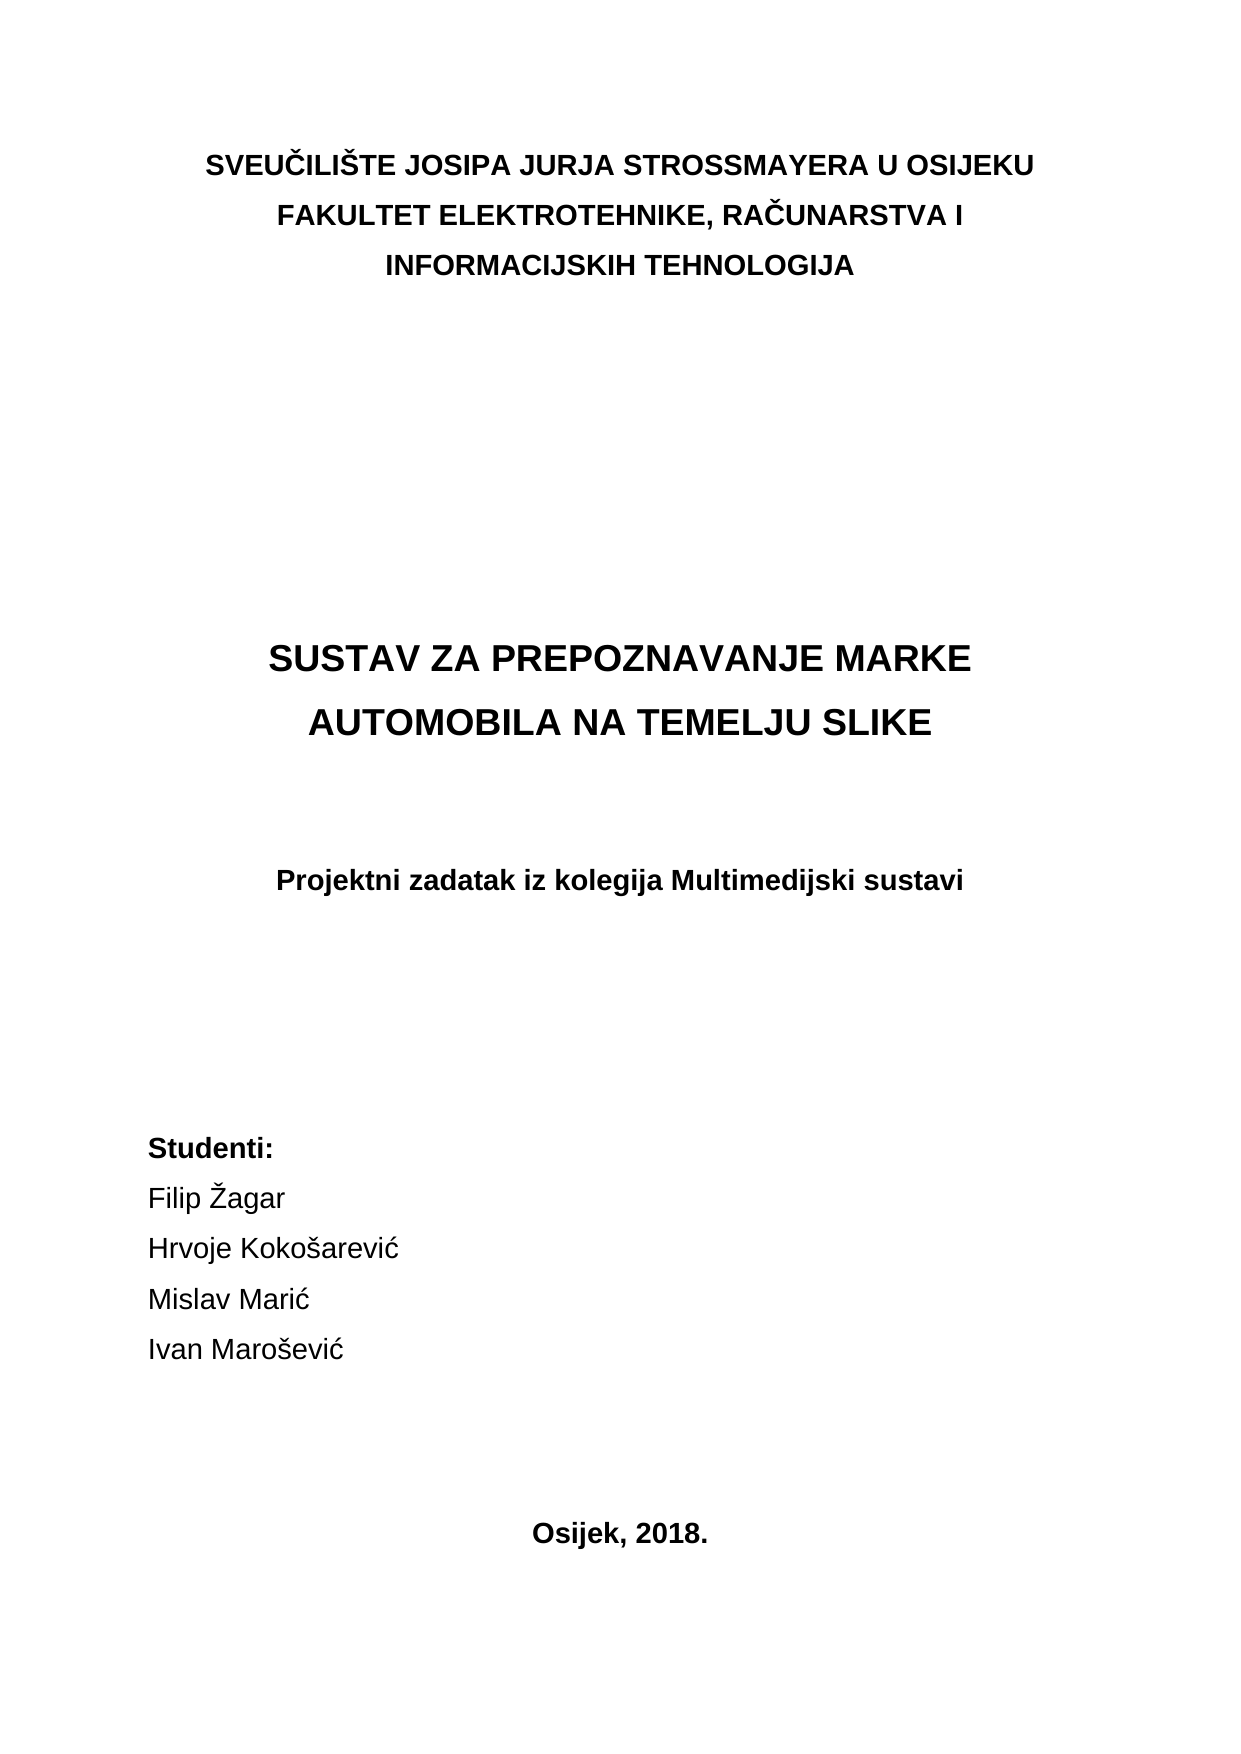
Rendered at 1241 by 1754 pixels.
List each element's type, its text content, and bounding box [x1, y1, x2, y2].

text FAKULTET ELEKTROTEHNIKE, RAČUNARSTVA I INFORMACIJSKIH TEHNOLOGIJA [148, 198, 1093, 282]
text Mislav Marić [148, 1282, 1093, 1315]
text SUSTAV ZA PREPOZNAVANJE MARKE AUTOMOBILA NA TEMELJU SLIKE [148, 636, 1093, 743]
text Hrvoje Kokošarević [148, 1231, 1093, 1265]
text Filip Žagar [148, 1181, 1093, 1215]
text Osijek, 2018. [148, 1516, 1093, 1549]
text Studenti: [148, 1131, 1093, 1164]
text Ivan Marošević [148, 1332, 1093, 1365]
text Projektni zadatak iz kolegija Multimedijski sustavi [148, 863, 1093, 897]
text SVEUČILIŠTE JOSIPA JURJA STROSSMAYERA U OSIJEKU [148, 148, 1093, 181]
